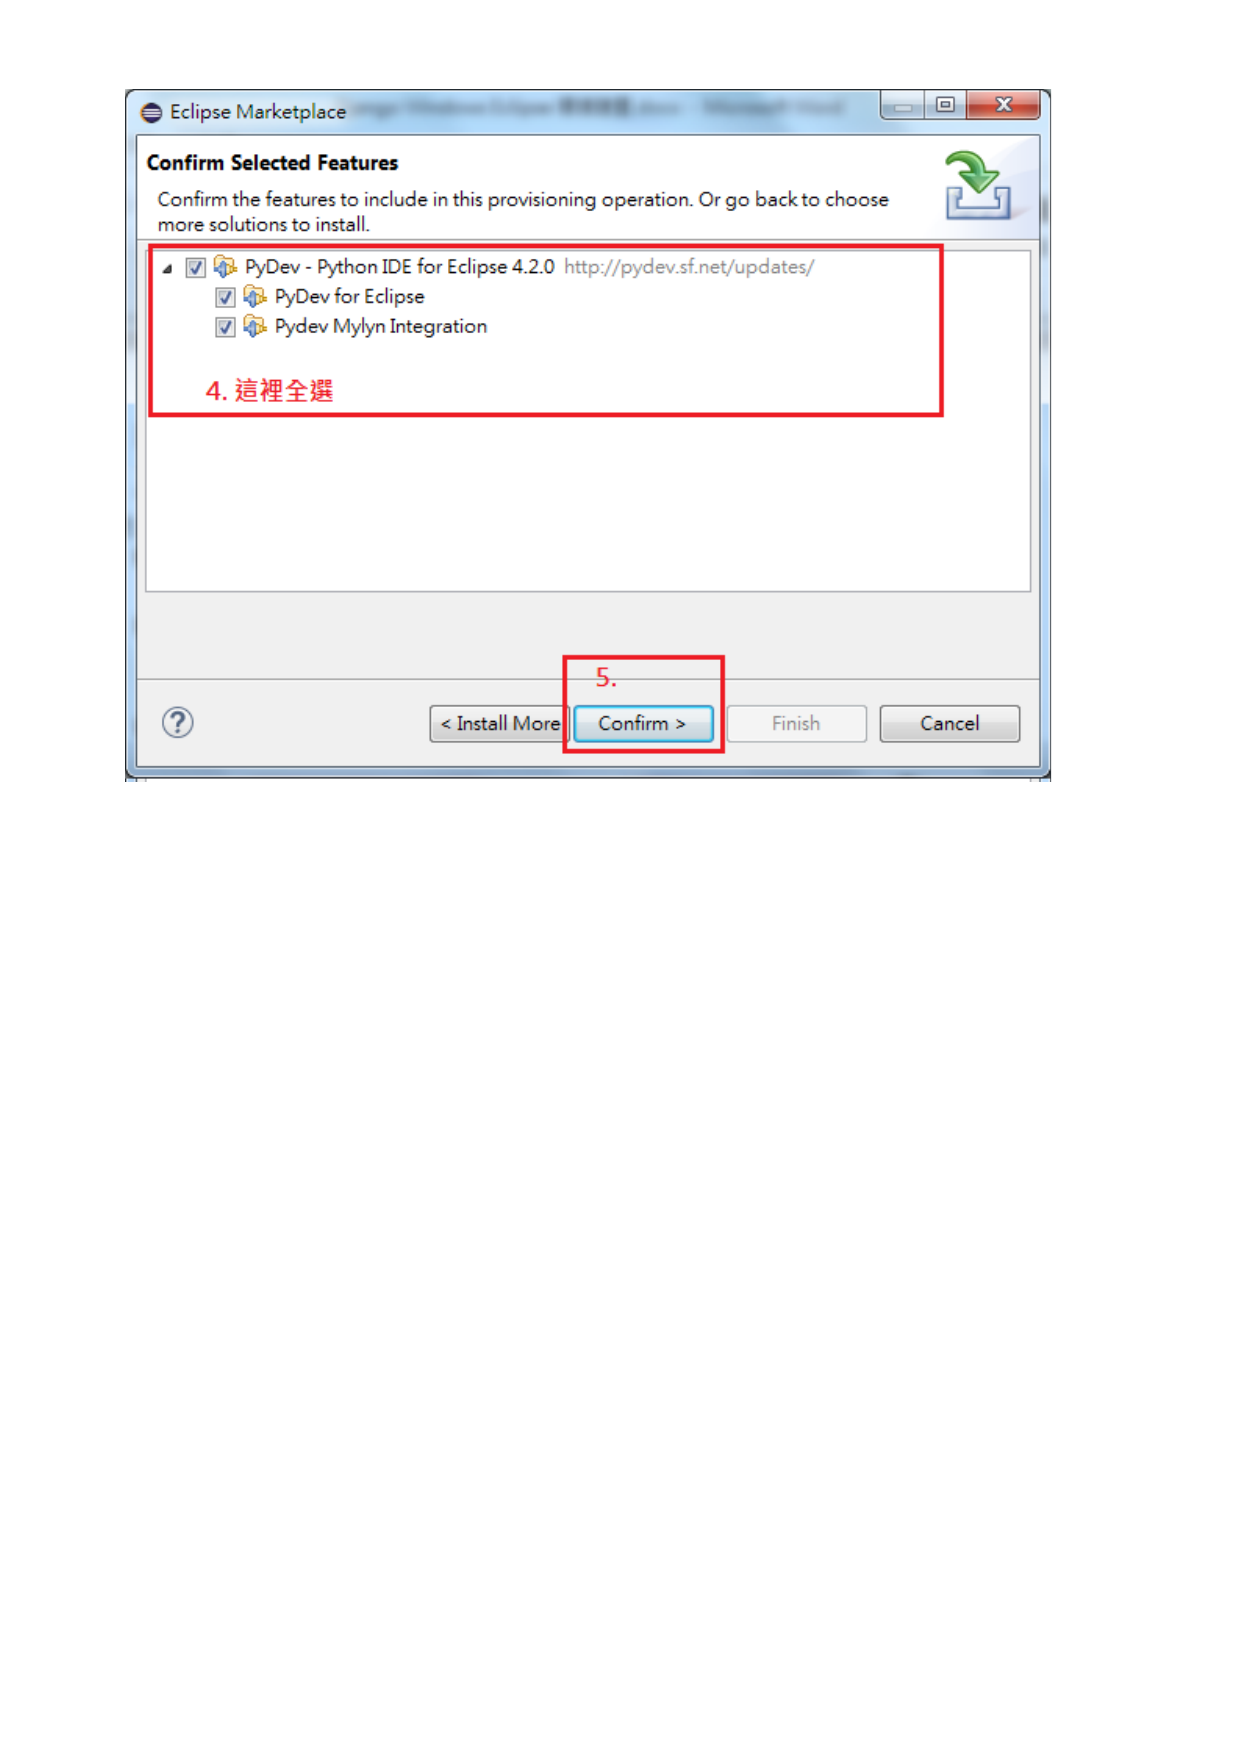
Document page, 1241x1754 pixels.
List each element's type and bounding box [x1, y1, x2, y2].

picture [125, 89, 1052, 782]
